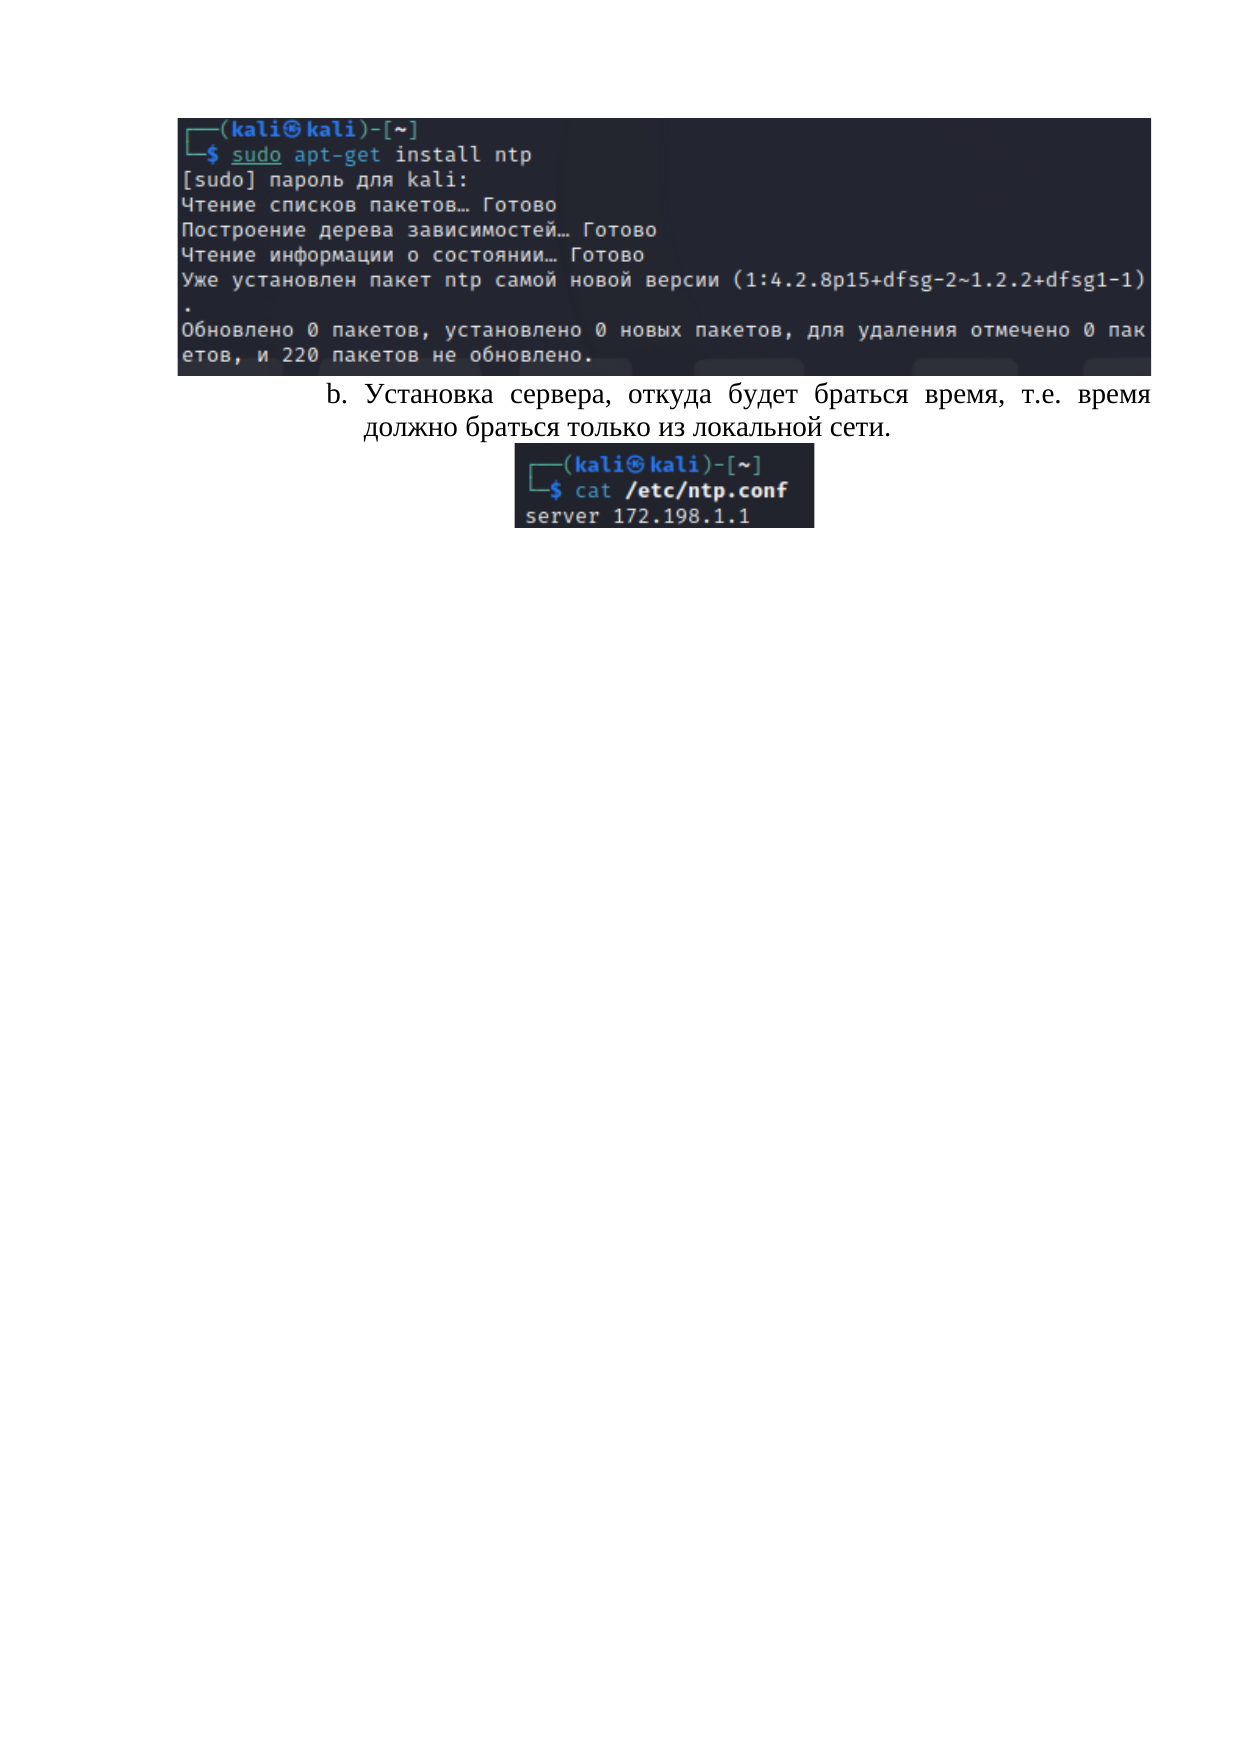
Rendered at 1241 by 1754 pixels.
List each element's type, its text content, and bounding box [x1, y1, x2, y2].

picture [514, 443, 815, 528]
picture [177, 118, 1152, 376]
list Установка сервера, откуда будет браться время, т.е. время должно браться только из локальной сети. [326, 376, 1152, 443]
